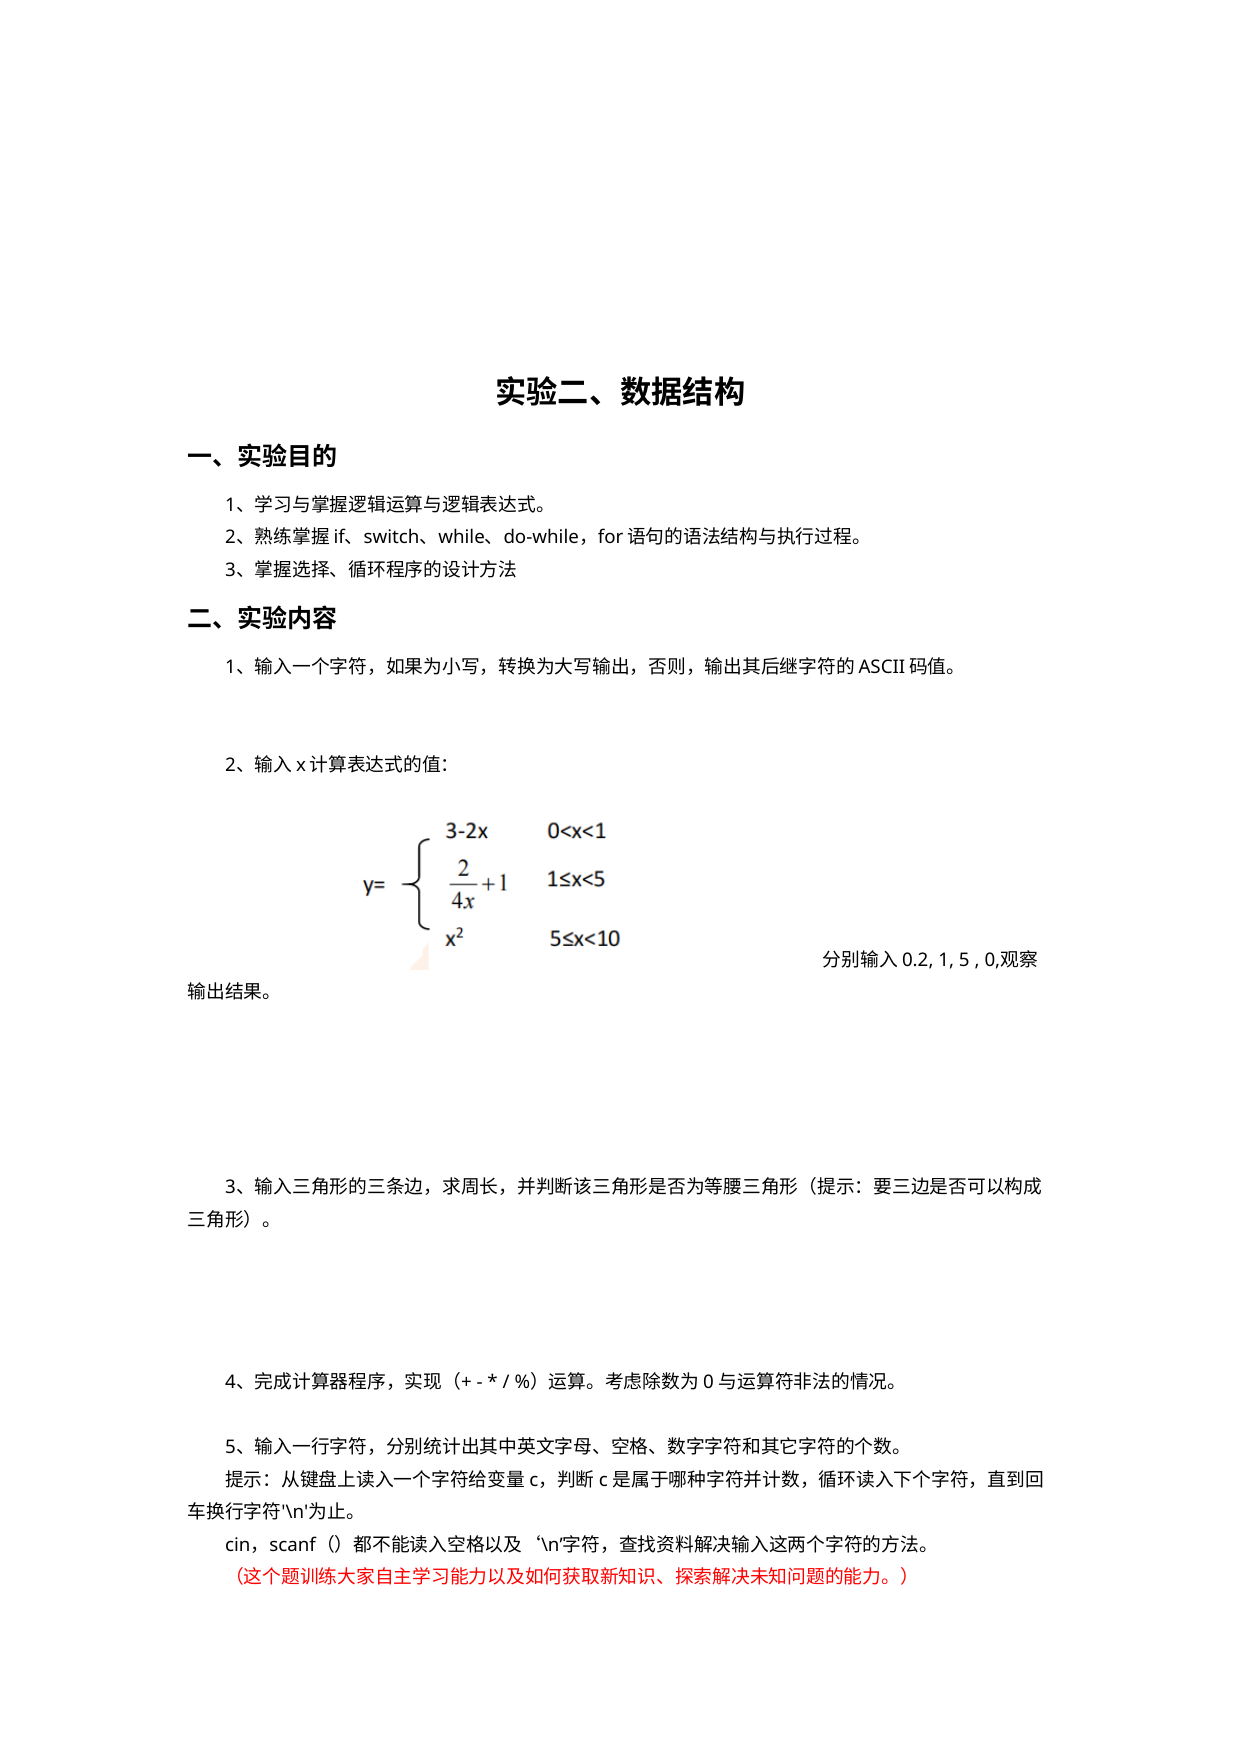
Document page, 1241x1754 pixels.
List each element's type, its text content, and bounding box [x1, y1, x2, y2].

text 5、输入一行字符，分别统计出其中英文字母、空格、数字字符和其它字符的个数。 [187, 1429, 1053, 1462]
text 1、学习与掌握逻辑运算与逻辑表达式。 [187, 487, 1053, 519]
text 提示：从键盘上读入一个字符给变量 c，判断 c 是属于哪种字符并计数，循环读入下个字符，直到回车换行字符'\n'为止。 [187, 1462, 1053, 1527]
text （这个题训练大家自主学习能力以及如何获取新知识、探索解决未知问题的能力。） [187, 1559, 1053, 1592]
text 实验二、数据结构 [187, 357, 1053, 422]
list 输入三角形的三条边，求周长，并判断该三角形是否为等腰三角形（提示：要三边是否可以构成三角形）。 [187, 1169, 1053, 1234]
text 3、掌握选择、循环程序的设计方法 [187, 552, 1053, 584]
list 完成计算器程序，实现（+ - * / %）运算。考虑除数为 0 与运算符非法的情况。 [187, 1364, 1053, 1397]
text 一、实验目的 [187, 422, 1053, 487]
text 分别输入 0.2, 1, 5 , 0,观察输出结果。 [187, 942, 1053, 1007]
text 1、输入一个字符，如果为小写，转换为大写输出，否则，输出其后继字符的ASCII码值。 [187, 649, 1053, 682]
text 2、输入x计算表达式的值： [187, 747, 1053, 779]
text cin，scanf（）都不能读入空格以及‘\n’字符，查找资料解决输入这两个字符的方法。 [187, 1527, 1053, 1559]
picture [265, 812, 804, 970]
text 2、熟练掌握if、switch、while、do-while，for语句的语法结构与执行过程。 [187, 519, 1053, 552]
text 二、实验内容 [187, 584, 1053, 649]
